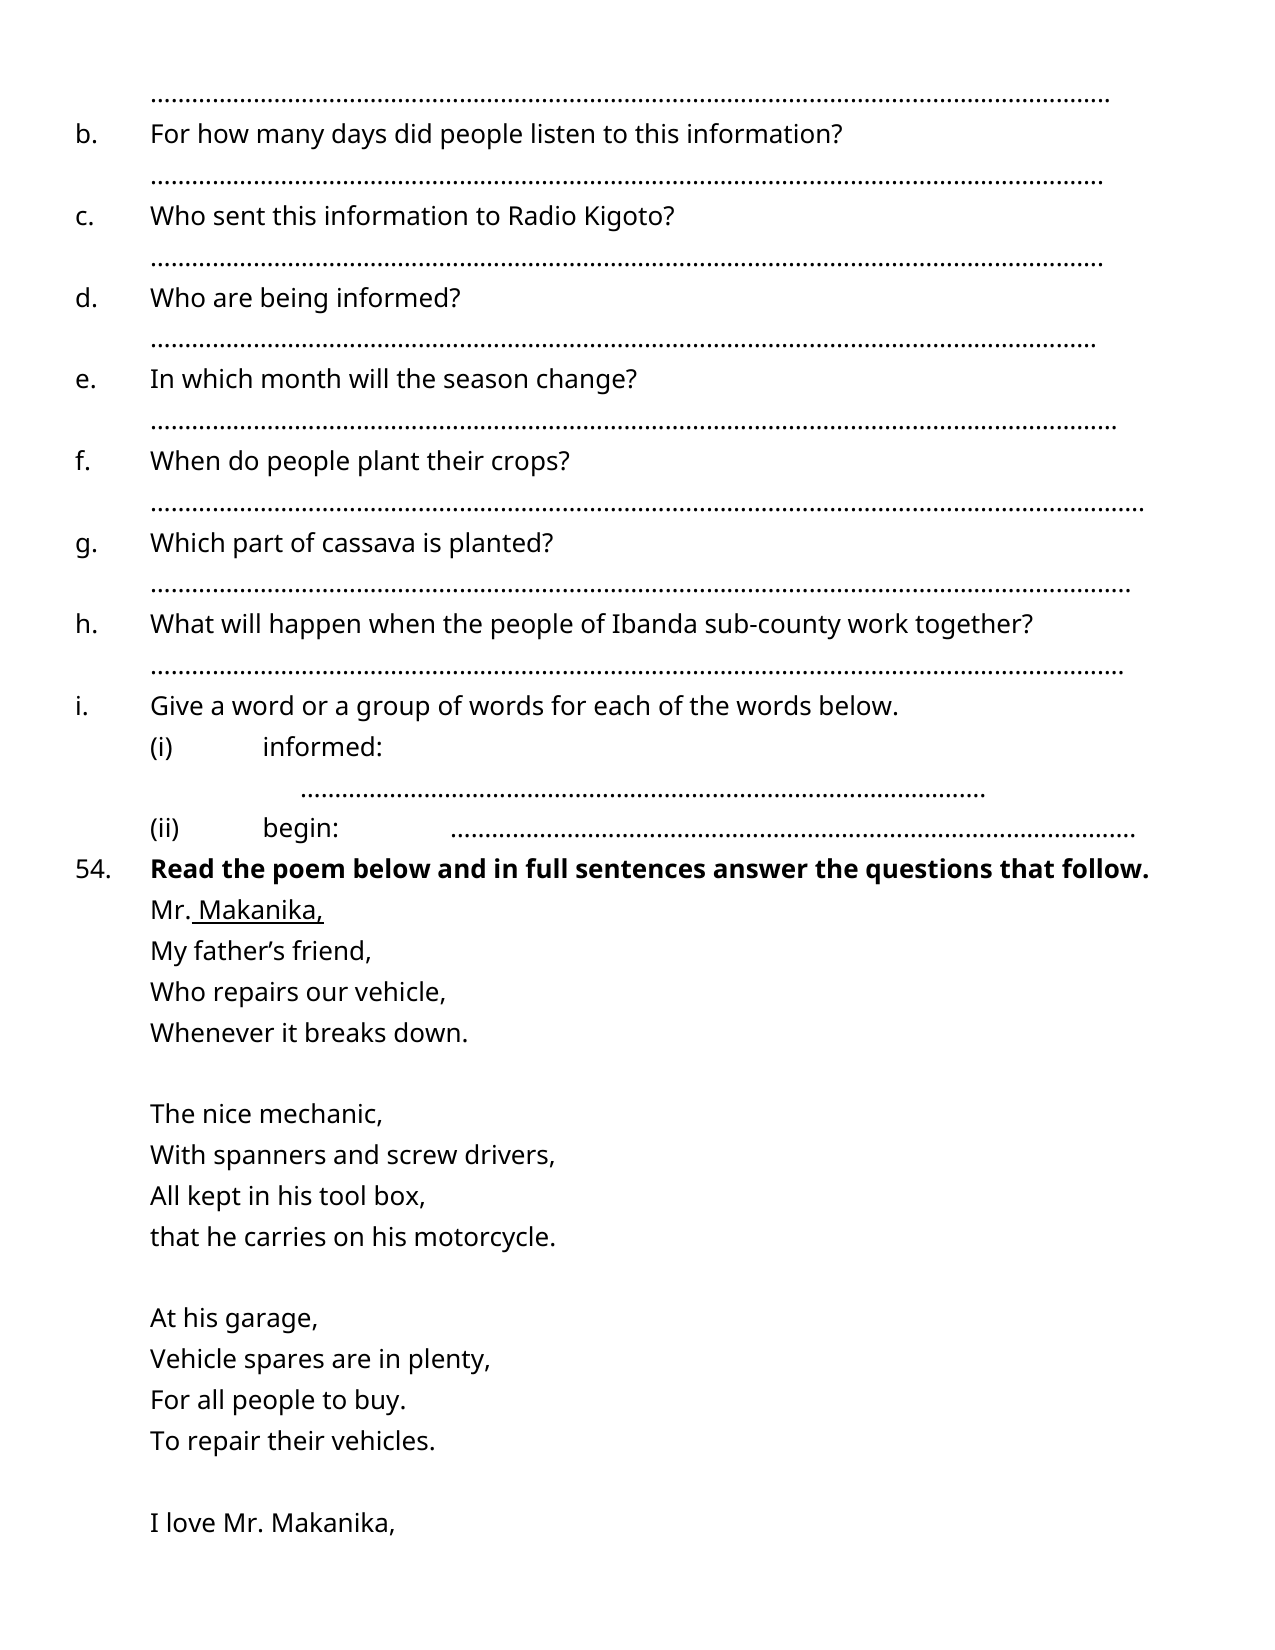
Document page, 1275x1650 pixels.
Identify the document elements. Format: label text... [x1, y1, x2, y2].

text ………………………………………………………………………………………………………………………………. [75, 483, 1200, 519]
text With spanners and screw drivers, [75, 1137, 1200, 1172]
text ………………………………………………………………………………………………………………………….. [75, 75, 1200, 111]
text Who repairs our vehicle, [75, 973, 1200, 1009]
text Vehicle spares are in plenty, [75, 1341, 1200, 1376]
text …………………………………………………………………………………………………………………………….. [75, 565, 1200, 601]
text h. What will happen when the people of Ibanda sub-county work together? [75, 606, 1200, 641]
text …………………………………………………………………………………………………………………………. [75, 157, 1200, 192]
text My father’s friend, [75, 932, 1200, 968]
text For all people to buy. [75, 1382, 1200, 1417]
text ……………………………………………………………………………………………………………………………. [75, 647, 1200, 682]
text i. Give a word or a group of words for each of the words below. [75, 687, 1200, 723]
text f. When do people plant their crops? [75, 442, 1200, 478]
text Whenever it breaks down. [75, 1014, 1200, 1050]
text At his garage, [75, 1300, 1200, 1336]
text ………………………………………………………………………………………………………………………… [75, 320, 1200, 356]
text …………………………………………………………………………………………………………………………. [75, 238, 1200, 274]
text 54. Read the poem below and in full sentences answer the questions that follow. [75, 851, 1200, 886]
list informed: ………………………………………………………………………………………. [150, 728, 1200, 805]
text b. For how many days did people listen to this information? [75, 116, 1200, 151]
text Mr. Makanika, [75, 892, 1200, 927]
text …………………………………………………………………………………………………………………………… [75, 402, 1200, 437]
text To repair their vehicles. [75, 1422, 1200, 1458]
text I love Mr. Makanika, [75, 1504, 1200, 1540]
list begin: ………………………………………………………………………………………. [150, 810, 1200, 846]
text g. Which part of cassava is planted? [75, 524, 1200, 560]
text All kept in his tool box, [75, 1177, 1200, 1213]
text d. Who are being informed? [75, 279, 1200, 315]
text e. In which month will the season change? [75, 361, 1200, 396]
text that he carries on his motorcycle. [75, 1218, 1200, 1254]
text c. Who sent this information to Radio Kigoto? [75, 197, 1200, 233]
text The nice mechanic, [75, 1096, 1200, 1131]
